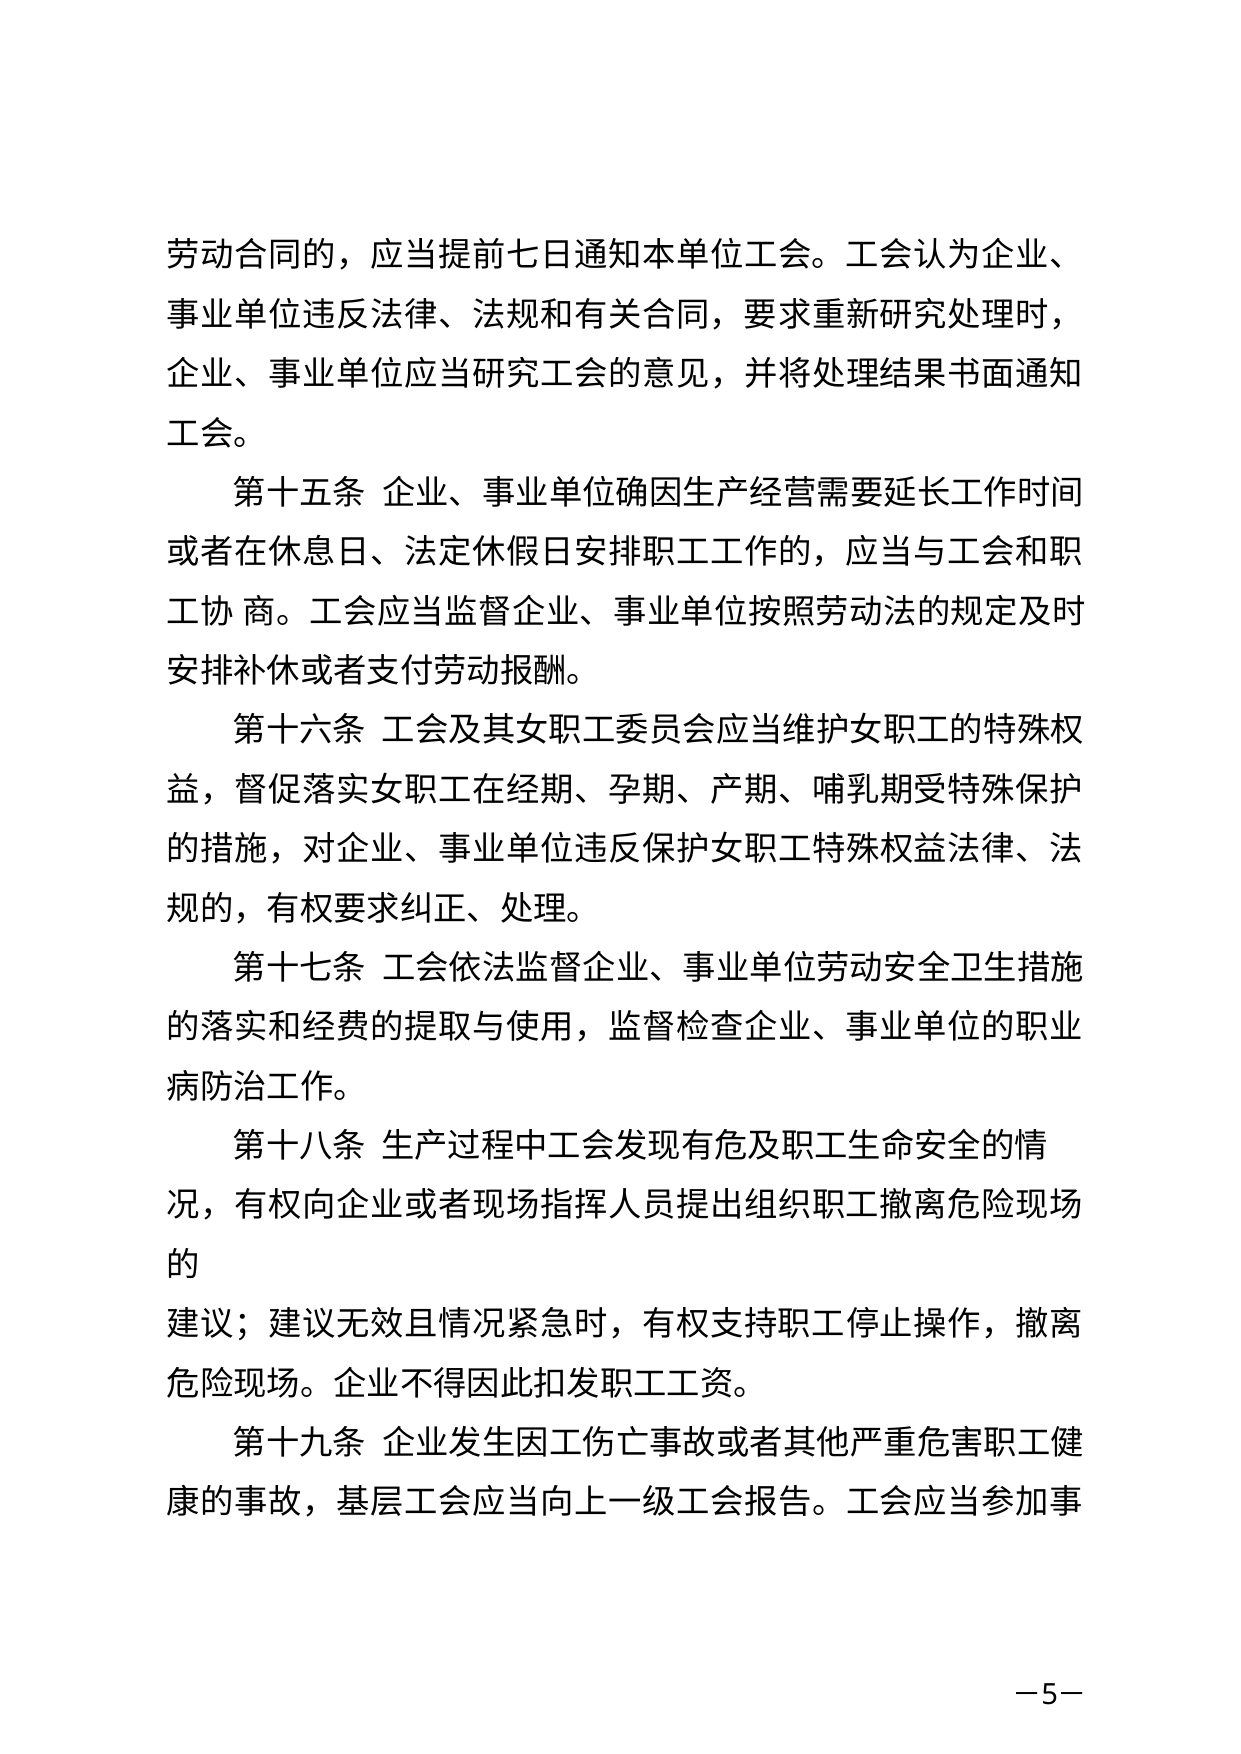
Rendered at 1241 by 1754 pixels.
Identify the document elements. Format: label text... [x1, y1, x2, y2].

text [167, 219, 1085, 457]
text 况，有权向企业或者现场指挥人员提出组织职工撤离危险现场的 [167, 1169, 1085, 1288]
text 第十八条 生产过程中工会发现有危及职工生命安全的情 [167, 1110, 1085, 1169]
text 第十六条 工会及其女职工委员会应当维护女职工的特殊权益，督促落实女职工在经期、孕期、产期、哺乳期受特殊保护的措施，对企业、事业单位违反保护女职工特殊权益法律、法规的，有权要求纠正、处理。 [167, 694, 1085, 932]
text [167, 1407, 1085, 1526]
text 第十七条 工会依法监督企业、事业单位劳动安全卫生措施的落实和经费的提取与使用，监督检查企业、事业单位的职业病防治工作。 [167, 932, 1085, 1110]
text 建议；建议无效且情况紧急时，有权支持职工停止操作，撤离危险现场。企业不得因此扣发职工工资。 [167, 1288, 1085, 1407]
text 第十五条 企业、事业单位确因生产经营需要延长工作时间或者在休息日、法定休假日安排职工工作的，应当与工会和职工协 商。工会应当监督企业、事业单位按照劳动法的规定及时安排补休或者支付劳动报酬。 [167, 457, 1085, 694]
